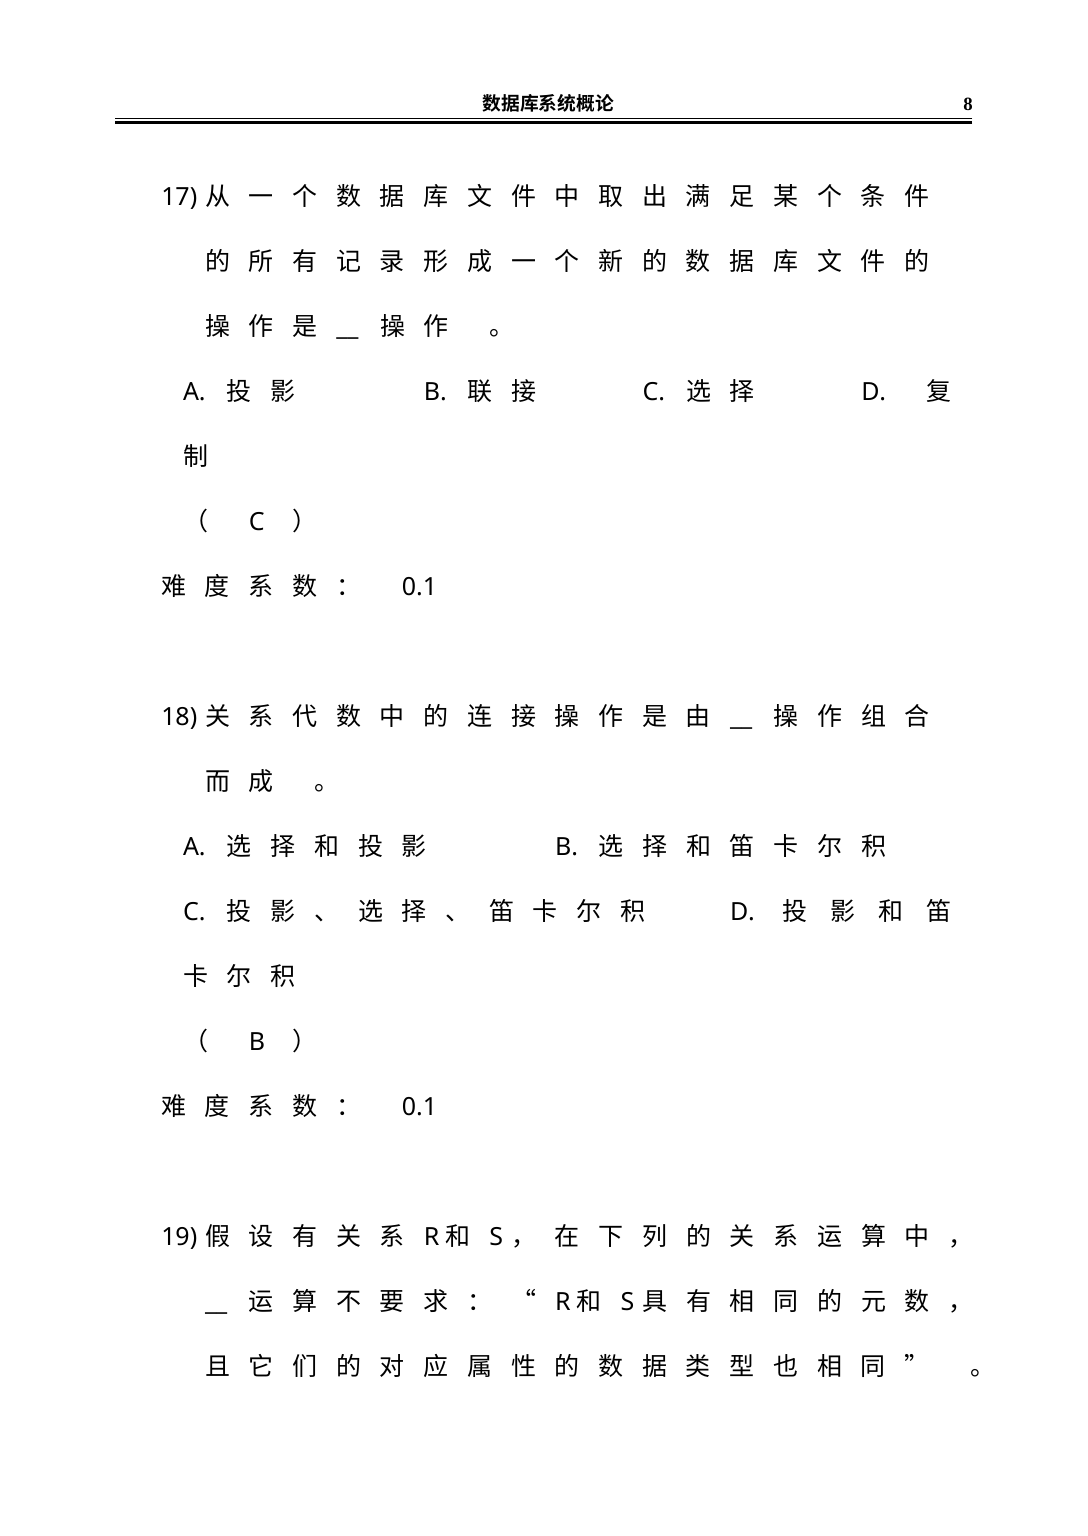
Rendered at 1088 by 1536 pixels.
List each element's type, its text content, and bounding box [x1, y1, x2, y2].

text A.投影 B. 联接 C. 选择 D. 复制 [161, 357, 970, 487]
list 关系代数中的连接操作是由__操作组合而成 。 [147, 682, 970, 812]
text C.投影、选择、笛卡尔积 D. 投影和笛卡尔积 [161, 877, 970, 1007]
text 难度系数： 0.1 [147, 1072, 970, 1137]
text 难度系数： 0.1 [147, 552, 970, 617]
text （ C ） [161, 487, 970, 552]
list 从一个数据库文件中取出满足某个条件的所有记录形成一个新的数据库文件的操作是__操作 。 [147, 162, 970, 357]
text A.选择和投影 B. 选择和笛卡尔积 [161, 812, 970, 877]
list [147, 1202, 970, 1397]
text （ B ） [161, 1007, 970, 1072]
